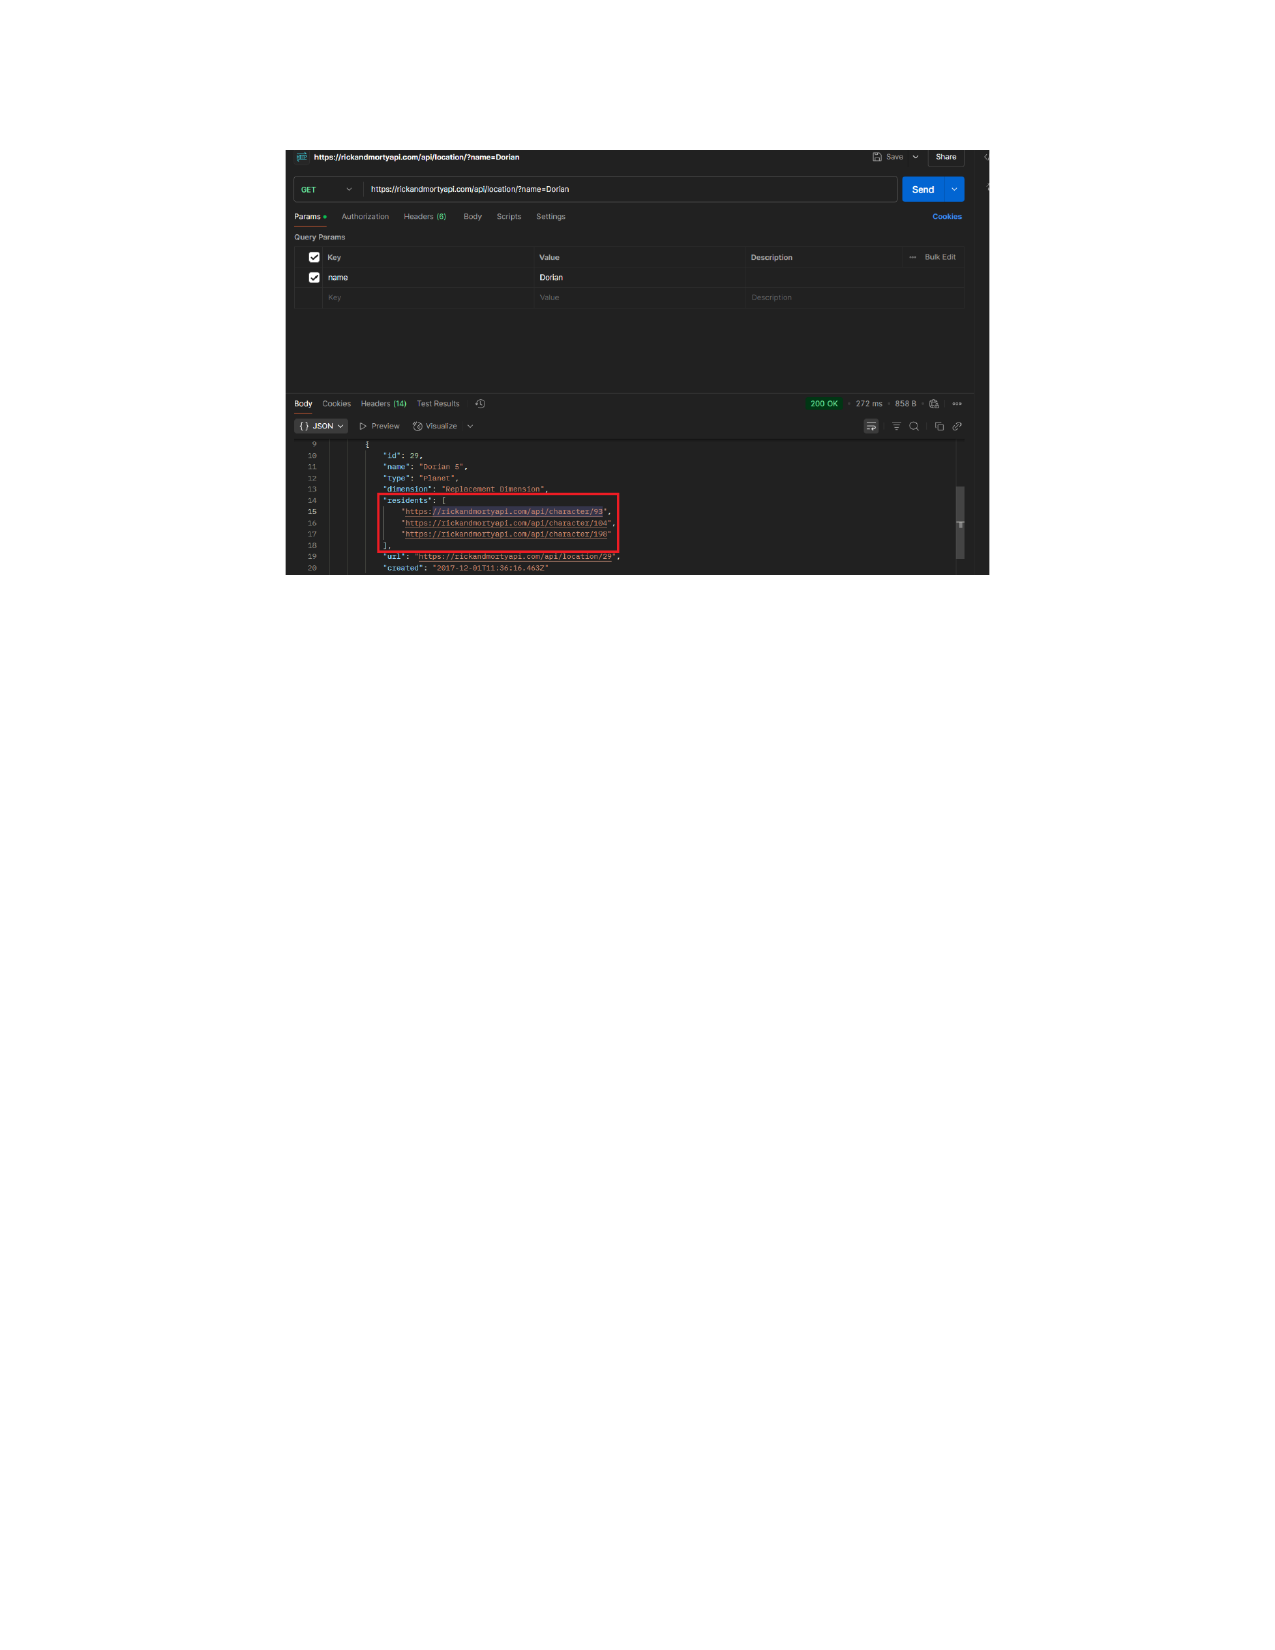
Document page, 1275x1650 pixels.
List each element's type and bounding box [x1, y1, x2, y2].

picture [285, 150, 990, 575]
